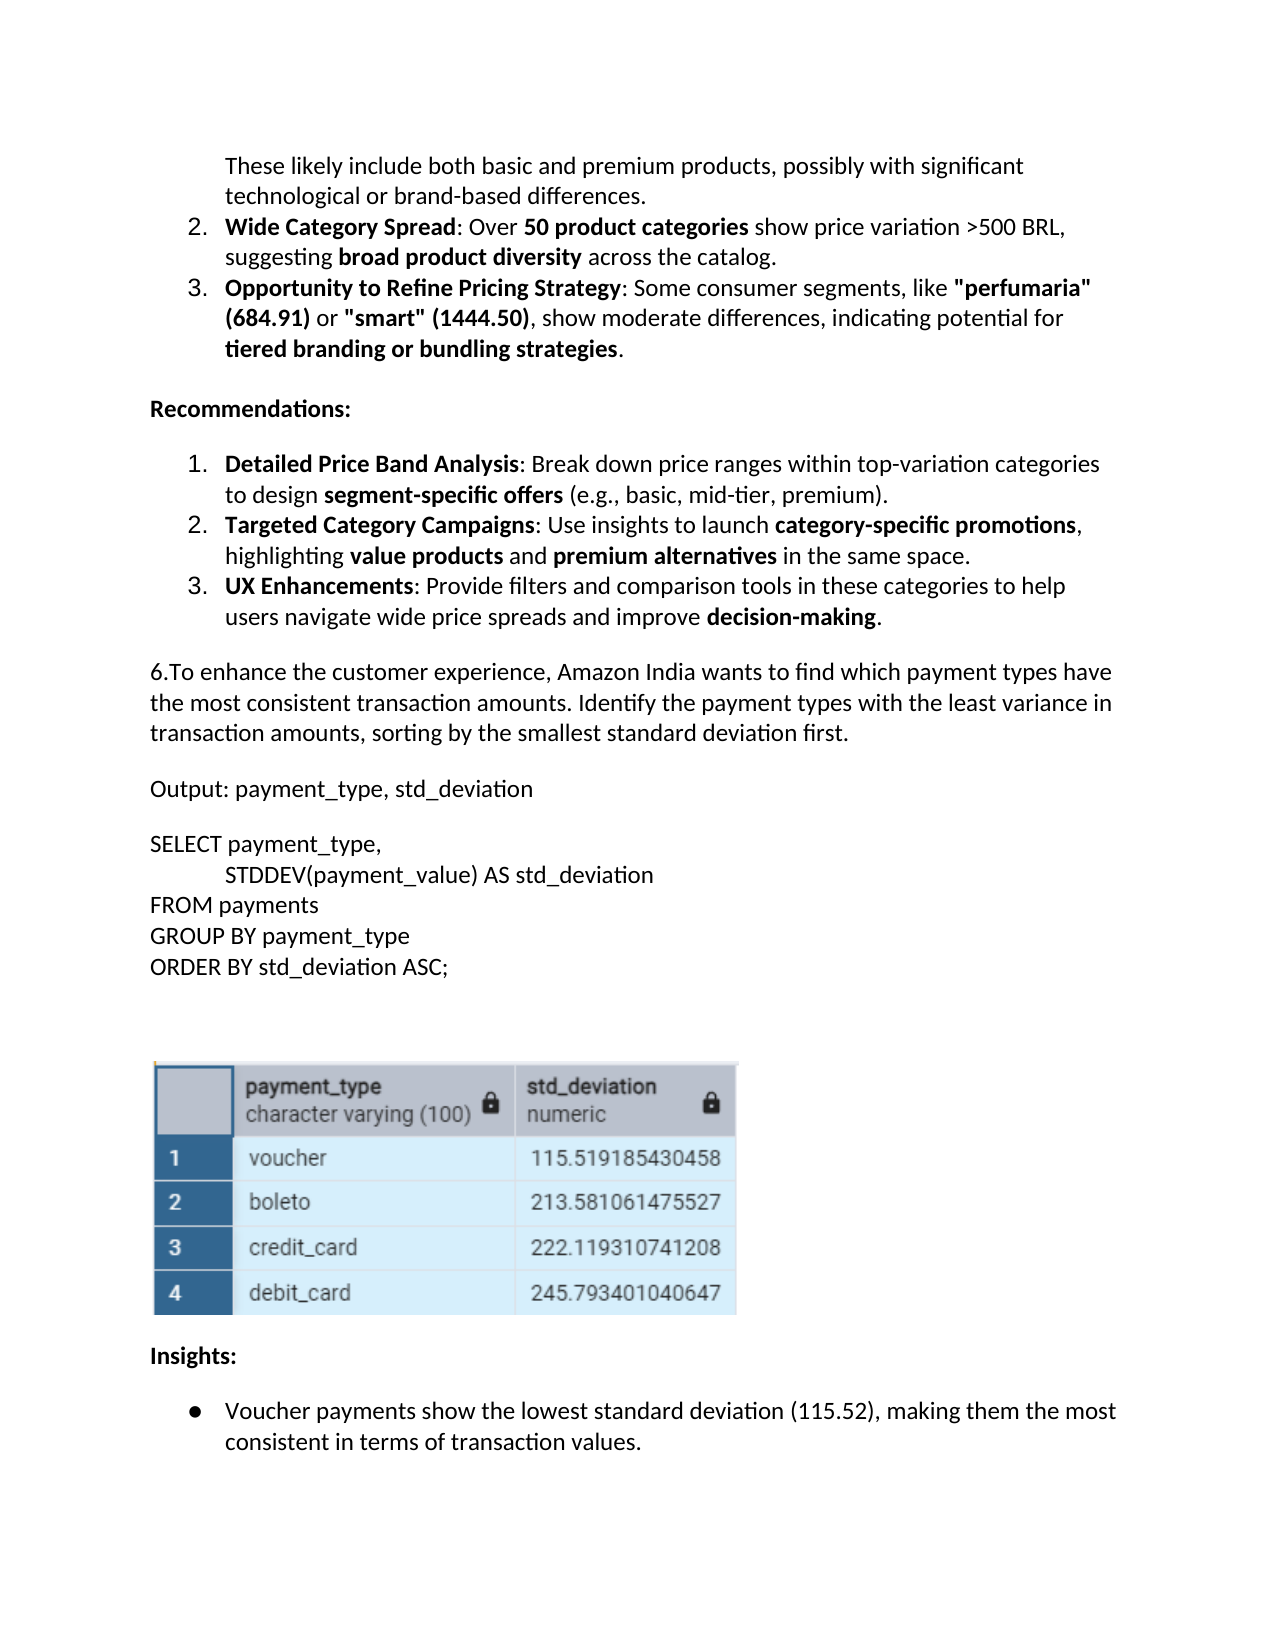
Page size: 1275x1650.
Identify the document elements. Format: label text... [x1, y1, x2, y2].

text Insights: [150, 1340, 1125, 1370]
text SELECT payment_type, STDDEV(payment_value) AS std_deviation FROM payments GROUP BY payment_type ORDER BY std_deviation ASC; [150, 828, 1125, 981]
text Output: payment_type, std_deviation [150, 773, 1125, 803]
picture [150, 1061, 739, 1315]
list UX Enhancements: Provide filters and comparison tools in these categories to help users navigate wide price spreads and improve decision-making. [187, 570, 1125, 631]
text 6.To enhance the customer experience, Amazon India wants to find which payment types have the most consistent transaction amounts. Identify the payment types with the least variance in transaction amounts, sorting by the smallest standard deviation first. [150, 656, 1125, 748]
list Targeted Category Campaigns: Use insights to launch category-specific promotions, highlighting value products and premium alternatives in the same space. [187, 509, 1125, 570]
list Wide Category Spread: Over 50 product categories show price variation >500 BRL, suggesting broad product diversity across the catalog. [187, 211, 1125, 272]
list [187, 150, 1125, 211]
list Voucher payments show the lowest standard deviation (115.52), making them the most consistent in terms of transaction values. [187, 1395, 1125, 1456]
list Detailed Price Band Analysis: Break down price ranges within top-variation categories to design segment-specific offers (e.g., basic, mid-tier, premium). [187, 448, 1125, 509]
subtitle Recommendations: [150, 393, 1125, 423]
list Opportunity to Refine Pricing Strategy: Some consumer segments, like "perfumaria" (684.91) or "smart" (1444.50), show moderate differences, indicating potential for tiered branding or bundling strategies. [187, 272, 1125, 364]
